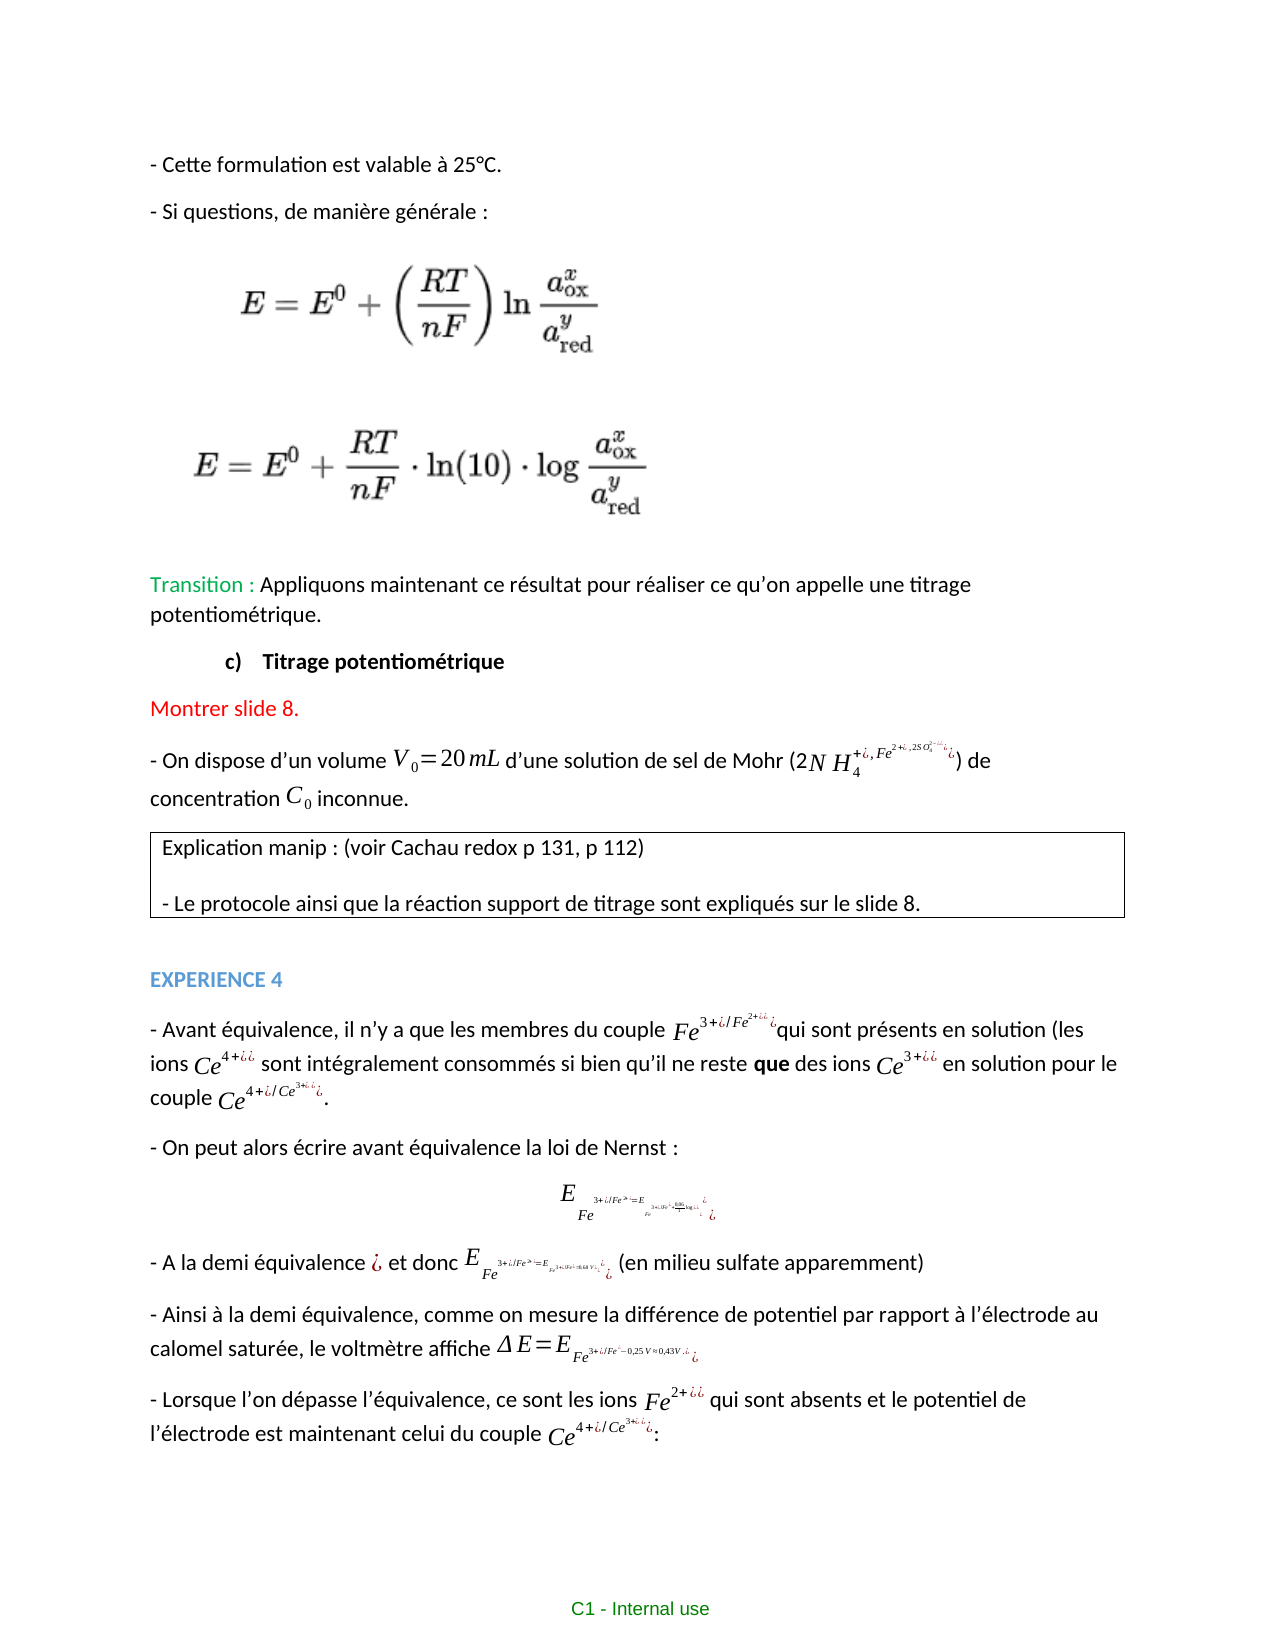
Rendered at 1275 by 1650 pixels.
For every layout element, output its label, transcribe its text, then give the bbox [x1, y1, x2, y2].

text - Si questions, de manière générale : [150, 197, 1125, 225]
table_header Explication manip : (voir Cachau redox p 131, p 112) - Le protocole ainsi que la réaction support de titrage sont expliqués sur le slide 8. [151, 833, 1124, 917]
text - On dispose d’un volume d’une solution de sel de Mohr (2) de concentration inconnue. [150, 741, 1125, 813]
text EXPERIENCE 4 [150, 965, 1125, 993]
text - On peut alors écrire avant équivalence la loi de Nernst : [150, 1133, 1125, 1161]
text Transition : Appliquons maintenant ce résultat pour réaliser ce qu’on appelle une titrage potentiométrique. [150, 570, 1125, 629]
text - Cette formulation est valable à 25°C. [150, 150, 1125, 178]
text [150, 1301, 1125, 1365]
picture [155, 243, 688, 552]
text - A la demi équivalence et donc (en milieu sulfate apparemment) [150, 1243, 1125, 1282]
text Montrer slide 8. [150, 694, 1125, 722]
list Titrage potentiométrique [225, 647, 1125, 676]
text - Avant équivalence, il n’y a que les membres du couple qui sont présents en solution (les ions sont intégralement consommés si bien qu’il ne reste que des ions en solution pour le couple . [150, 1012, 1125, 1114]
text - Lorsque l’on dépasse l’équivalence, ce sont les ions qui sont absents et le potentiel de l’électrode est maintenant celui du couple : [150, 1383, 1125, 1450]
